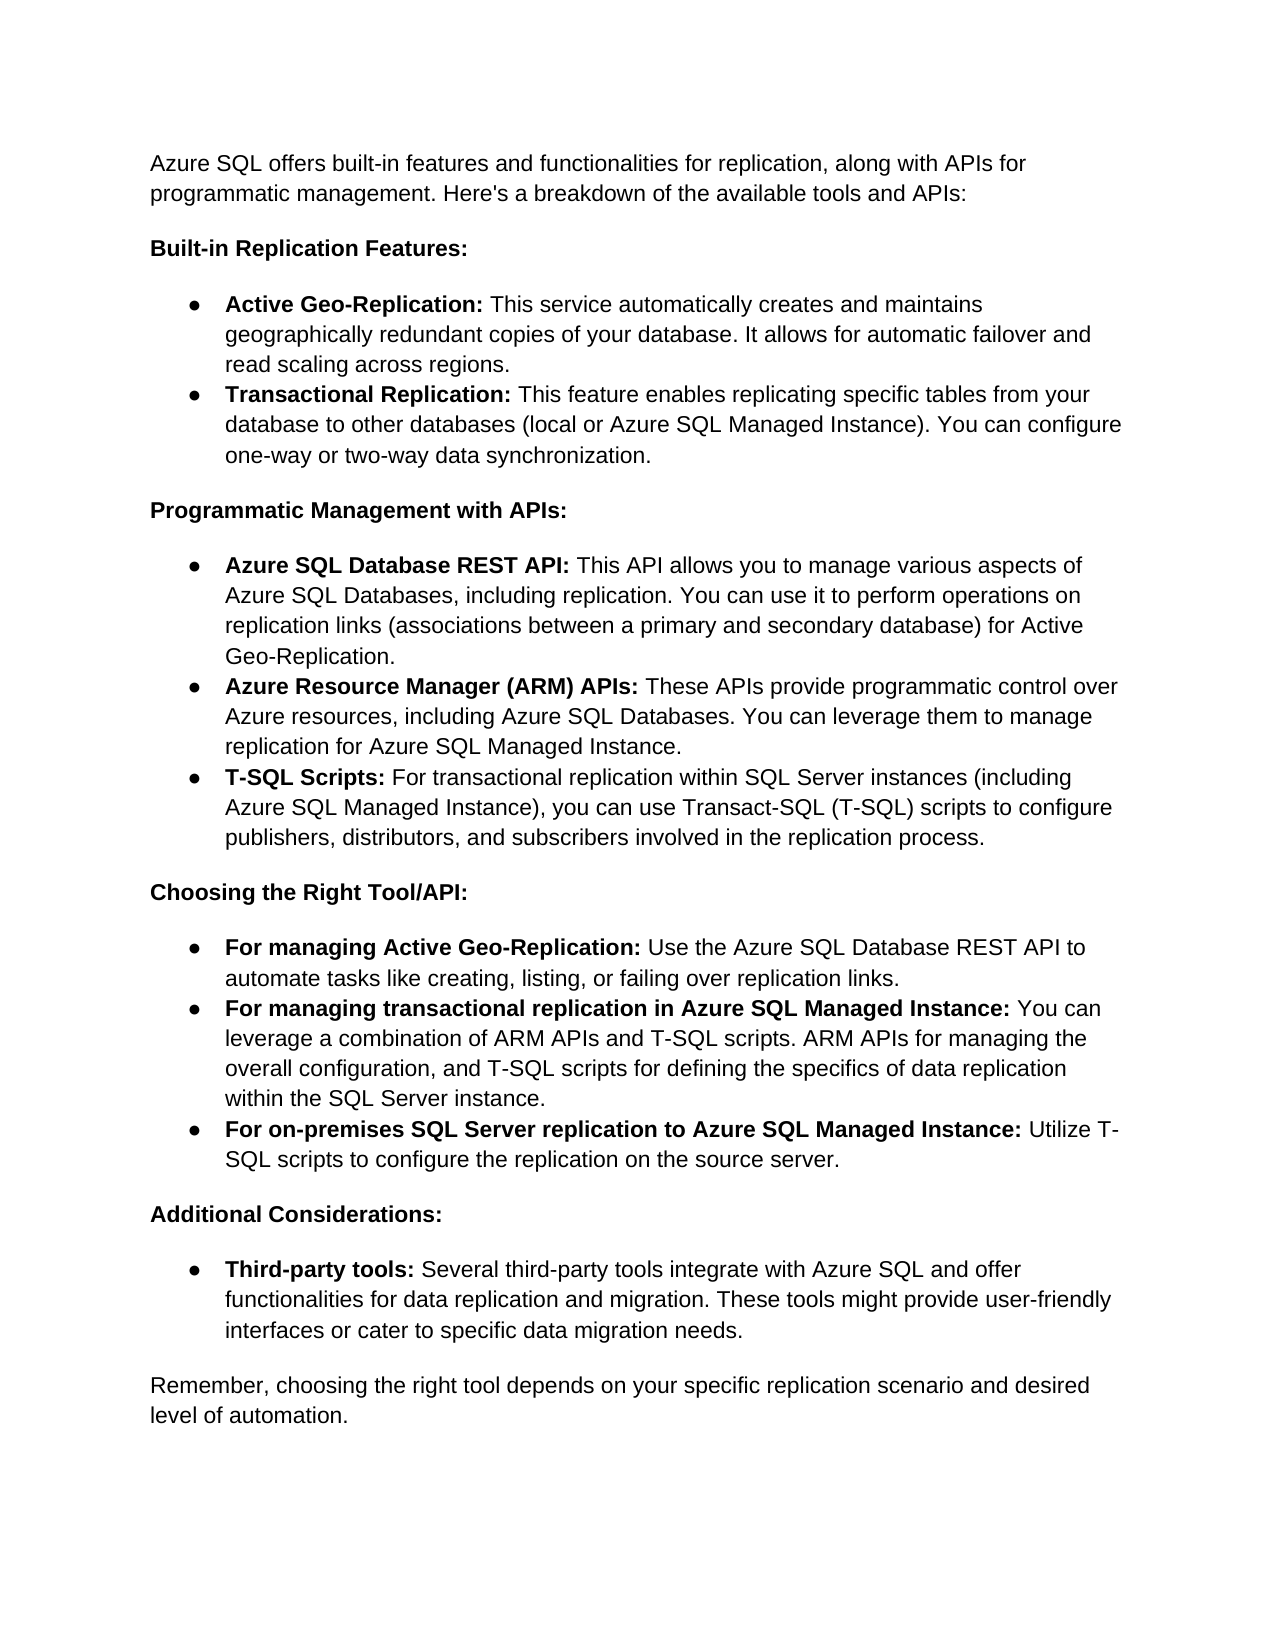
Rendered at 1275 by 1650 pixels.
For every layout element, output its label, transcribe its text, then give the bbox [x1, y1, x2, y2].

list For on-premises SQL Server replication to Azure SQL Managed Instance: Utilize T-SQL scripts to configure the replication on the source server. [187, 1116, 1125, 1172]
list For managing Active Geo-Replication: Use the Azure SQL Database REST API to automate tasks like creating, listing, or failing over replication links. [187, 934, 1125, 991]
text Choosing the Right Tool/API: [150, 879, 1125, 906]
text Built-in Replication Features: [150, 235, 1125, 262]
list Third-party tools: Several third-party tools integrate with Azure SQL and offer functionalities for data replication and migration. These tools might provide user-friendly interfaces or cater to specific data migration needs. [187, 1256, 1125, 1343]
text Additional Considerations: [150, 1201, 1125, 1227]
list T-SQL Scripts: For transactional replication within SQL Server instances (including Azure SQL Managed Instance), you can use Transact-SQL (T-SQL) scripts to configure publishers, distributors, and subscribers involved in the replication process. [187, 763, 1125, 850]
list Azure Resource Manager (ARM) APIs: These APIs provide programmatic control over Azure resources, including Azure SQL Databases. You can leverage them to manage replication for Azure SQL Managed Instance. [187, 673, 1125, 760]
list Azure SQL Database REST API: This API allows you to manage various aspects of Azure SQL Databases, including replication. You can use it to perform operations on replication links (associations between a primary and secondary database) for Active Geo-Replication. [187, 552, 1125, 669]
list Active Geo-Replication: This service automatically creates and maintains geographically redundant copies of your database. It allows for automatic failover and read scaling across regions. [187, 291, 1125, 377]
text Programmatic Management with APIs: [150, 497, 1125, 523]
list For managing transactional replication in Azure SQL Managed Instance: You can leverage a combination of ARM APIs and T-SQL scripts. ARM APIs for managing the overall configuration, and T-SQL scripts for defining the specifics of data replication within the SQL Server instance. [187, 995, 1125, 1112]
text Remember, choosing the right tool depends on your specific replication scenario and desired level of automation. [150, 1372, 1125, 1428]
list Transactional Replication: This feature enables replicating specific tables from your database to other databases (local or Azure SQL Managed Instance). You can configure one-way or two-way data synchronization. [187, 381, 1125, 468]
text Azure SQL offers built-in features and functionalities for replication, along with APIs for programmatic management. Here's a breakdown of the available tools and APIs: [150, 150, 1125, 207]
